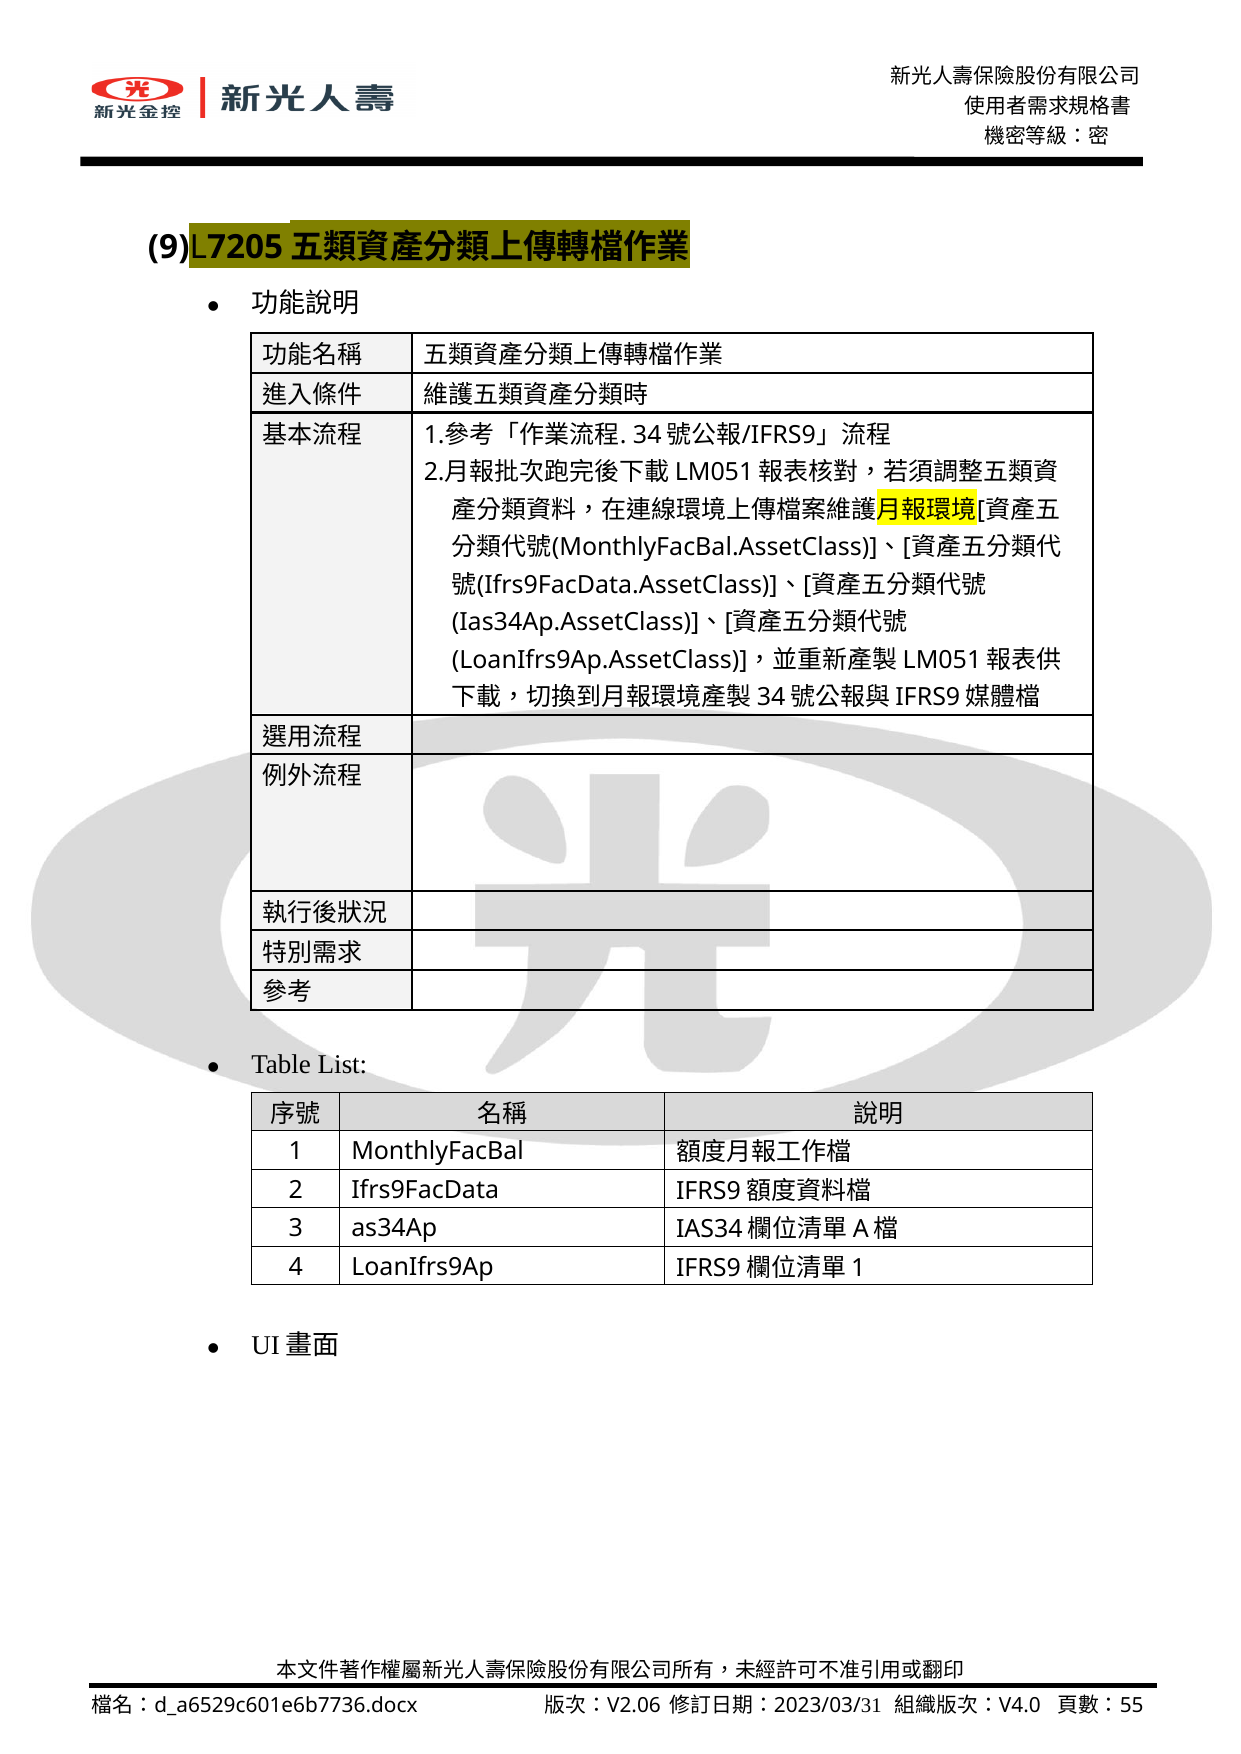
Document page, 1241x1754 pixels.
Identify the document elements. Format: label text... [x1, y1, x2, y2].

list Table List: [207, 1048, 1152, 1079]
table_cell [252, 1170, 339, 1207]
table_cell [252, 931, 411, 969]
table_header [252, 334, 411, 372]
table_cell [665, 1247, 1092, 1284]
picture [91, 61, 417, 118]
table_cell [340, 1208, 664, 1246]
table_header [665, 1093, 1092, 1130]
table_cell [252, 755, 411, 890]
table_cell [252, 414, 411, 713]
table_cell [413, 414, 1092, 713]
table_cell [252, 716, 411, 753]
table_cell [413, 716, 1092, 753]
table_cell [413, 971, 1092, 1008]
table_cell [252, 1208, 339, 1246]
subtitle L7205五類資產分類上傳轉檔作業 [148, 219, 1152, 268]
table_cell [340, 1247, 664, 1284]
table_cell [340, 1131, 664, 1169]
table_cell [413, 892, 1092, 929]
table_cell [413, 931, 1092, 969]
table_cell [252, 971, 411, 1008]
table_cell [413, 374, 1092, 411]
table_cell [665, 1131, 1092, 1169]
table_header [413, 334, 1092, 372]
list UI畫面 [207, 1323, 1152, 1362]
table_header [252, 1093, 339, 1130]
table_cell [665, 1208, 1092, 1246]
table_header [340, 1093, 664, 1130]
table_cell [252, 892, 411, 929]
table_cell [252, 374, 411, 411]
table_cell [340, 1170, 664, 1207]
picture [25, 699, 1215, 1152]
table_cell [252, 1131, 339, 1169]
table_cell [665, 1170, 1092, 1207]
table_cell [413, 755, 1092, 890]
list 功能說明 [207, 281, 1152, 320]
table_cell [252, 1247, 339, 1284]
